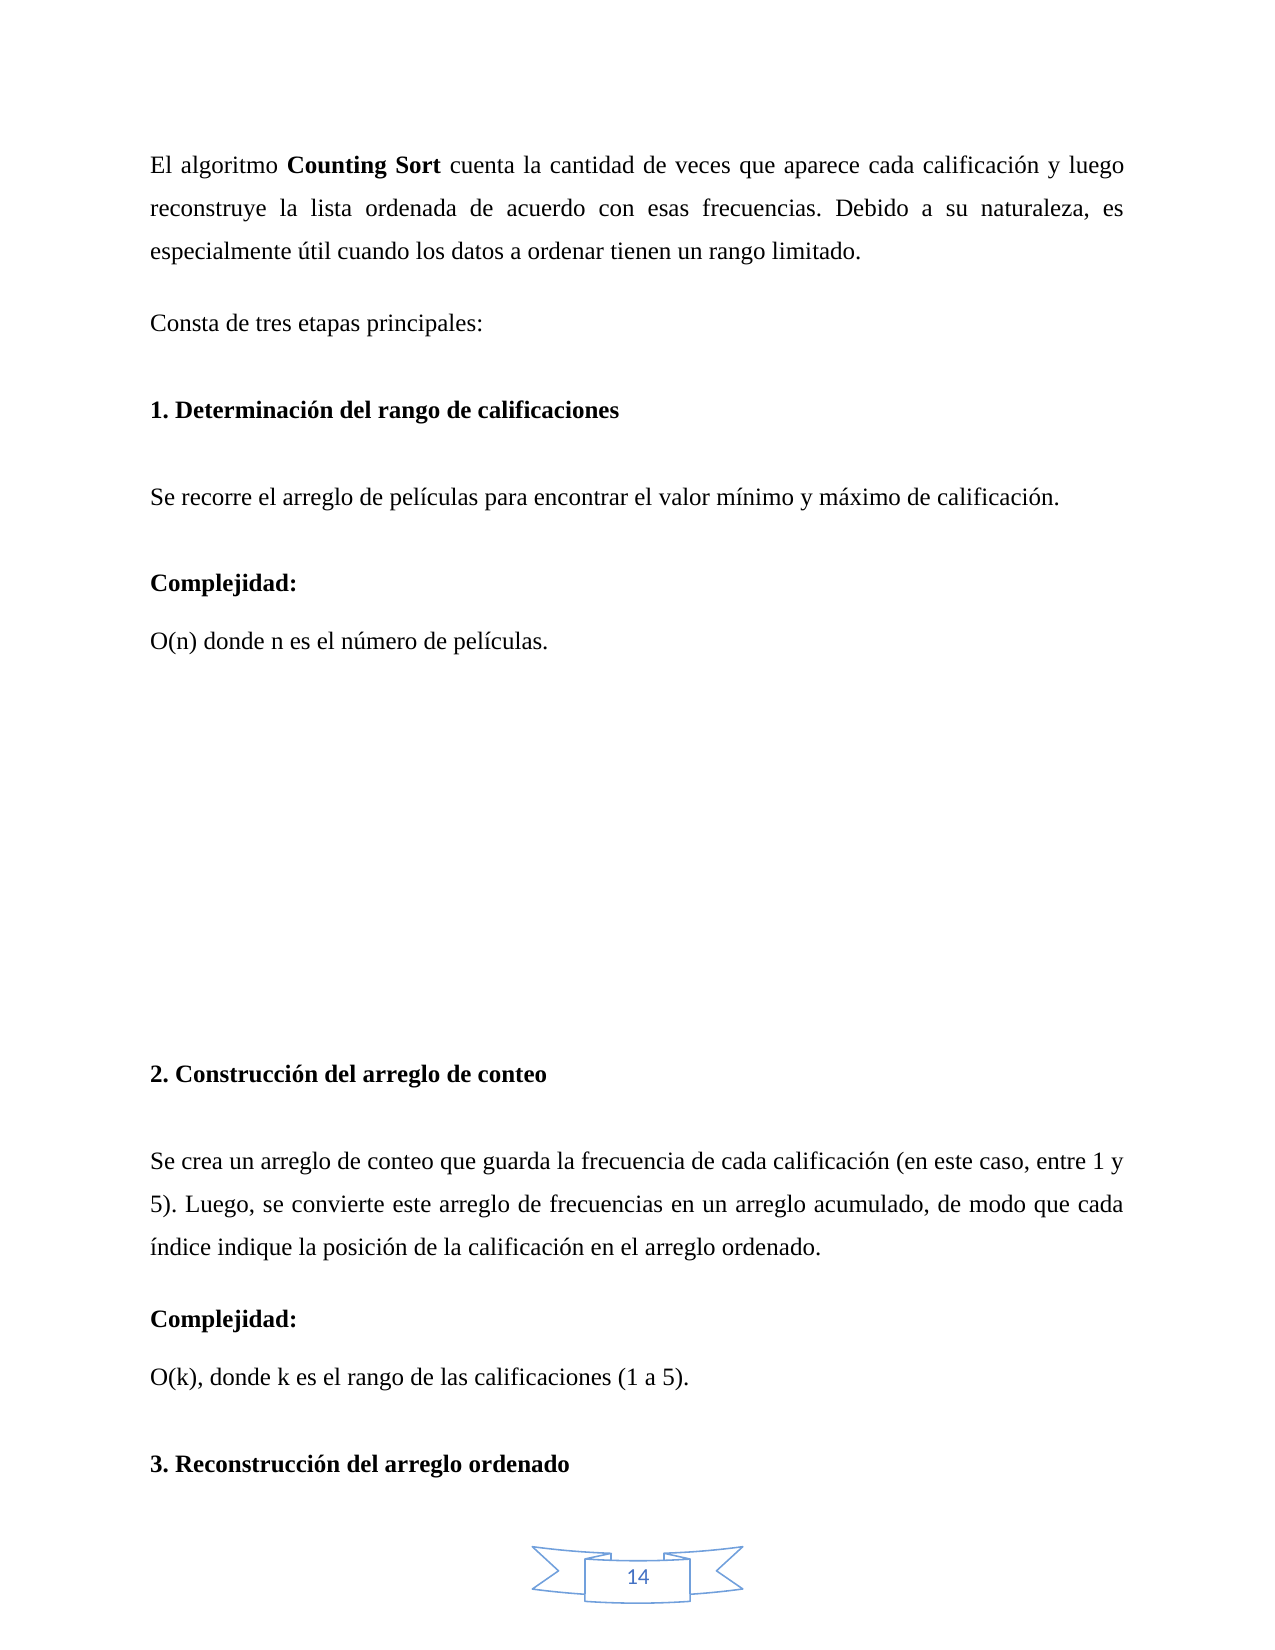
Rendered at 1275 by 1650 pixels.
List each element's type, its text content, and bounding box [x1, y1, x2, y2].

text 2. Construcción del arreglo de conteo [150, 1059, 1125, 1088]
text Se recorre el arreglo de películas para encontrar el valor mínimo y máximo de calificación. [150, 482, 1125, 511]
text 3. Reconstrucción del arreglo ordenado [150, 1449, 1125, 1477]
text Consta de tres etapas principales: [150, 308, 1125, 337]
text El algoritmo Counting Sort cuenta la cantidad de veces que aparece cada calificación y luego reconstruye la lista ordenada de acuerdo con esas frecuencias. Debido a su naturaleza, es especialmente útil cuando los datos a ordenar tienen un rango limitado. [150, 150, 1125, 265]
text Complejidad: O(k), donde k es el rango de las calificaciones (1 a 5). [150, 1304, 1125, 1391]
text Se crea un arreglo de conteo que guarda la frecuencia de cada calificación (en este caso, entre 1 y 5). Luego, se convierte este arreglo de frecuencias en un arreglo acumulado, de modo que cada índice indique la posición de la calificación en el arreglo ordenado. [150, 1146, 1125, 1261]
text Complejidad: O(n) donde n es el número de películas. [150, 568, 1125, 655]
text 1. Determinación del rango de calificaciones [150, 395, 1125, 424]
